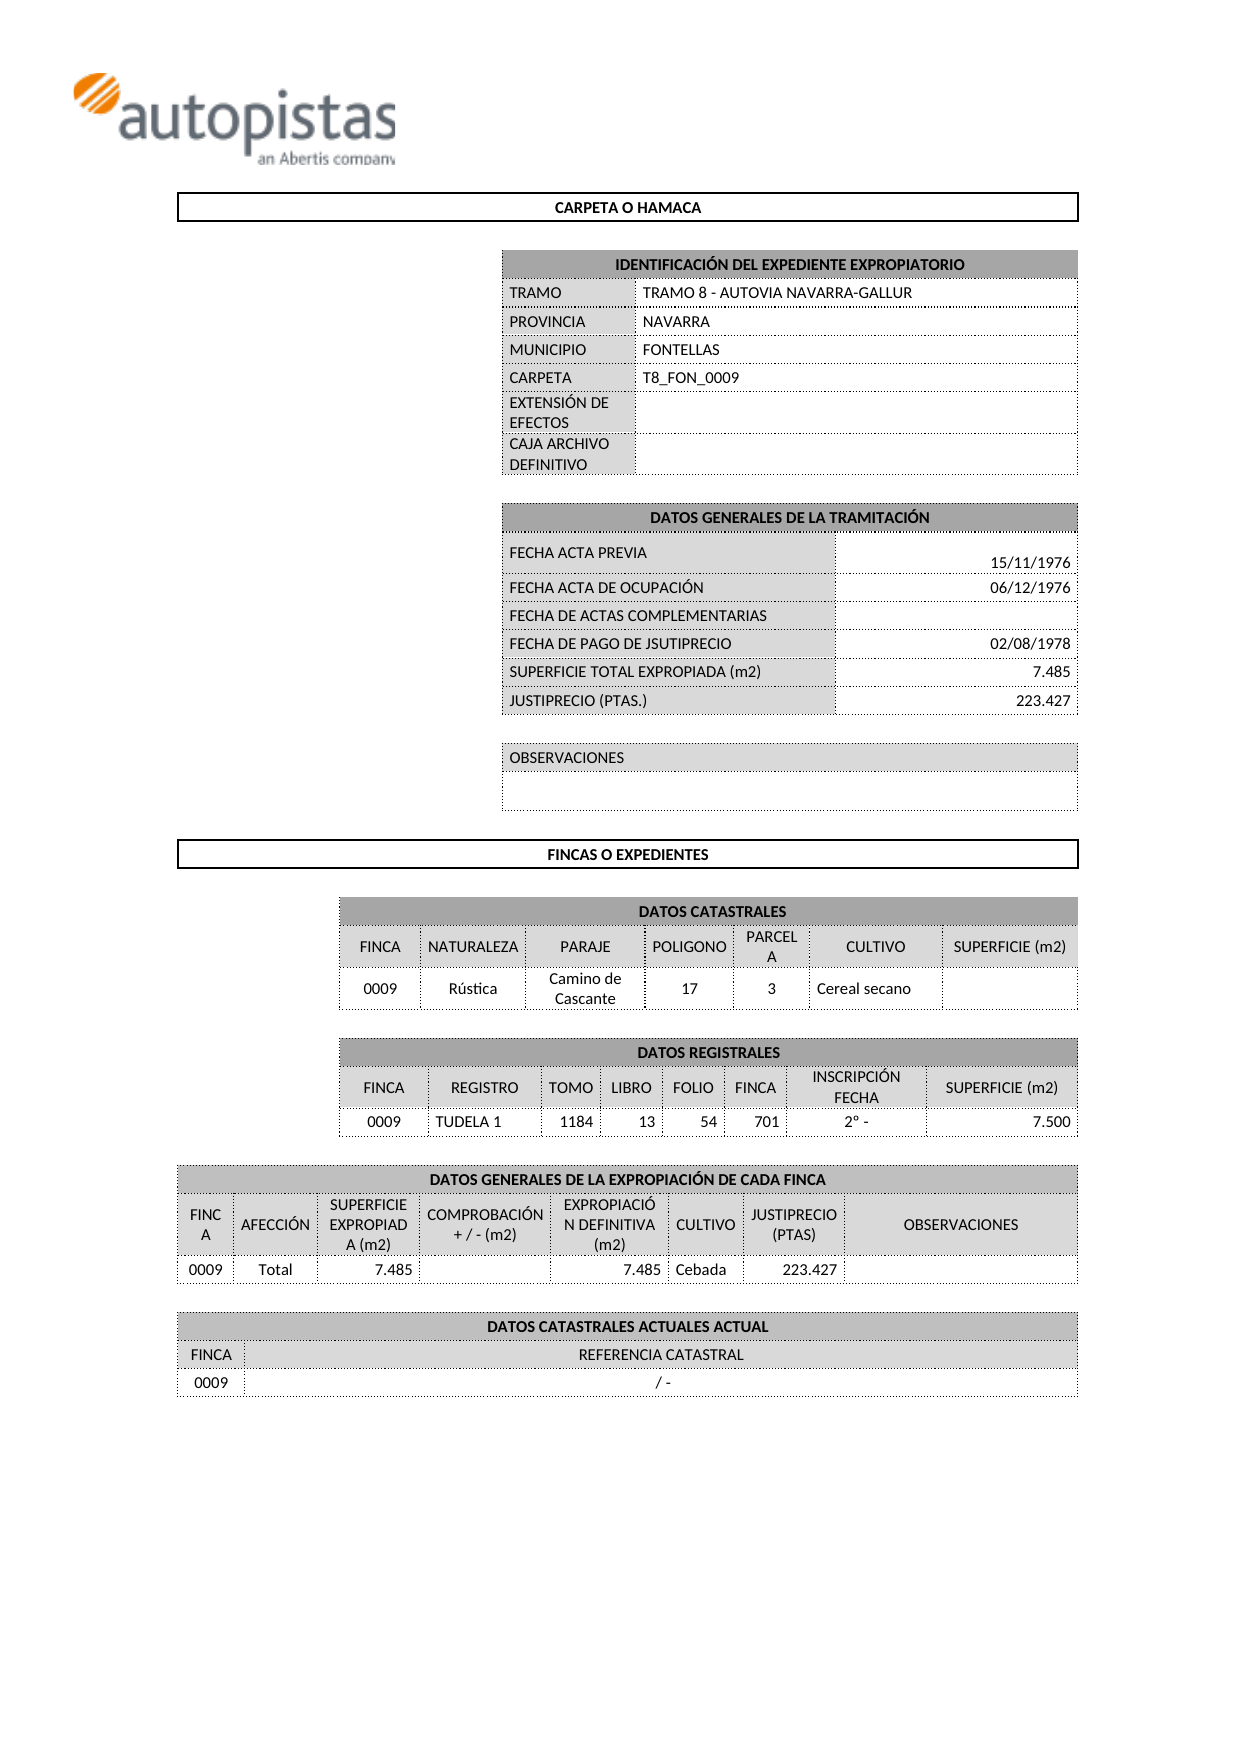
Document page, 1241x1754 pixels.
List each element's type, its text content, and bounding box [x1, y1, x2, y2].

table_cell 02/08/1978 [835, 629, 1078, 657]
table_cell TOMO [541, 1066, 600, 1107]
table_cell SUPERFICIE EXPROPIADA (m2) [317, 1193, 420, 1255]
table_cell CULTIVO [810, 925, 942, 967]
table_cell 2º - [787, 1108, 926, 1136]
table_cell 7.485 [835, 658, 1078, 686]
table_cell NATURALEZA [421, 925, 526, 967]
table_cell Rústica [421, 967, 526, 1008]
table_cell [635, 391, 1078, 432]
table_cell 7.500 [926, 1108, 1078, 1136]
table_cell AFECCIÓN [233, 1193, 317, 1255]
table_header DATOS GENERALES DE LA EXPROPIACIÓN DE CADA FINCA [178, 1165, 1078, 1193]
table_cell [835, 601, 1078, 629]
table_cell Camino de Cascante [526, 967, 645, 1008]
table_cell 06/12/1976 [835, 573, 1078, 601]
table_cell FECHA DE ACTAS COMPLEMENTARIAS [502, 601, 835, 629]
table_header DATOS REGISTRALES [340, 1038, 1078, 1066]
table_cell 0009 [340, 967, 421, 1008]
table_cell COMPROBACIÓN + / - (m2) [420, 1193, 551, 1255]
table_cell FINCA [724, 1066, 787, 1107]
table_cell CAJA ARCHIVO DEFINITIVO [502, 433, 635, 474]
table_cell JUSTIPRECIO (PTAS.) [502, 686, 835, 714]
table_cell 0009 [178, 1368, 244, 1396]
table_header DATOS CATASTRALES ACTUALES ACTUAL [178, 1312, 1078, 1340]
table_cell 223.427 [744, 1255, 844, 1283]
table_cell 3 [734, 967, 809, 1008]
table_cell [635, 433, 1078, 474]
table_cell 0009 [340, 1108, 428, 1136]
table_cell T8_FON_0009 [635, 363, 1078, 391]
table_cell 7.485 [551, 1255, 668, 1283]
table_cell 54 [662, 1108, 724, 1136]
table_cell PROVINCIA [502, 306, 635, 334]
table_cell FINCA [340, 925, 421, 967]
table_cell PARAJE [526, 925, 645, 967]
table_cell [420, 1255, 551, 1283]
table_cell Cereal secano [810, 967, 942, 1008]
table_cell OBSERVACIONES [844, 1193, 1078, 1255]
table_cell PARCELA [734, 925, 809, 967]
table_cell [844, 1255, 1078, 1283]
table_cell POLIGONO [645, 925, 734, 967]
table_cell SUPERFICIE (m2) [926, 1066, 1078, 1107]
table_cell FECHA DE PAGO DE JSUTIPRECIO [502, 629, 835, 657]
table_cell FOLIO [662, 1066, 724, 1107]
table_header CARPETA O HAMACA [179, 194, 1077, 220]
table_cell SUPERFICIE TOTAL EXPROPIADA (m2) [502, 658, 835, 686]
table_cell 0009 [178, 1255, 233, 1283]
table_cell [942, 967, 1078, 1008]
table_cell FINCA [340, 1066, 428, 1107]
table_cell REFERENCIA CATASTRAL [244, 1340, 1078, 1368]
table_header FINCAS O EXPEDIENTES [179, 841, 1077, 867]
table_cell FINCA [178, 1193, 233, 1255]
table_cell FINCA [178, 1340, 244, 1368]
table_header IDENTIFICACIÓN DEL EXPEDIENTE EXPROPIATORIO [502, 250, 1078, 278]
table_cell 7.485 [317, 1255, 420, 1283]
table_cell FONTELLAS [635, 335, 1078, 363]
table_cell 13 [600, 1108, 662, 1136]
table_cell EXPROPIACIÓN DEFINITIVA (m2) [551, 1193, 668, 1255]
table_cell LIBRO [600, 1066, 662, 1107]
table_cell NAVARRA [635, 306, 1078, 334]
table_cell Total [233, 1255, 317, 1283]
table_cell EXTENSIÓN DE EFECTOS [502, 391, 635, 432]
table_header DATOS CATASTRALES [340, 897, 1078, 925]
table_cell 17 [645, 967, 734, 1008]
table_cell CULTIVO [668, 1193, 744, 1255]
table_cell TRAMO [502, 278, 635, 306]
table_cell JUSTIPRECIO (PTAS) [744, 1193, 844, 1255]
table_header [902, 743, 1078, 771]
table_cell SUPERFICIE (m2) [942, 925, 1078, 967]
table_cell 1184 [541, 1108, 600, 1136]
table_cell FECHA ACTA DE OCUPACIÓN [502, 573, 835, 601]
table_cell REGISTRO [428, 1066, 541, 1107]
table_cell INSCRIPCIÓN FECHA [787, 1066, 926, 1107]
table_cell 15/11/1976 [835, 531, 1078, 573]
table_cell TRAMO 8 - AUTOVIA NAVARRA-GALLUR [635, 278, 1078, 306]
table_cell 701 [724, 1108, 787, 1136]
table_header OBSERVACIONES [502, 743, 902, 771]
table_header DATOS GENERALES DE LA TRAMITACIÓN [502, 503, 1078, 531]
table_cell / - [244, 1368, 1078, 1396]
table_cell FECHA ACTA PREVIA [502, 531, 835, 573]
table_cell Cebada [668, 1255, 744, 1283]
table_cell 223.427 [835, 686, 1078, 714]
table_cell MUNICIPIO [502, 335, 635, 363]
table_cell [502, 771, 1078, 810]
table_cell CARPETA [502, 363, 635, 391]
table_cell TUDELA 1 [428, 1108, 541, 1136]
